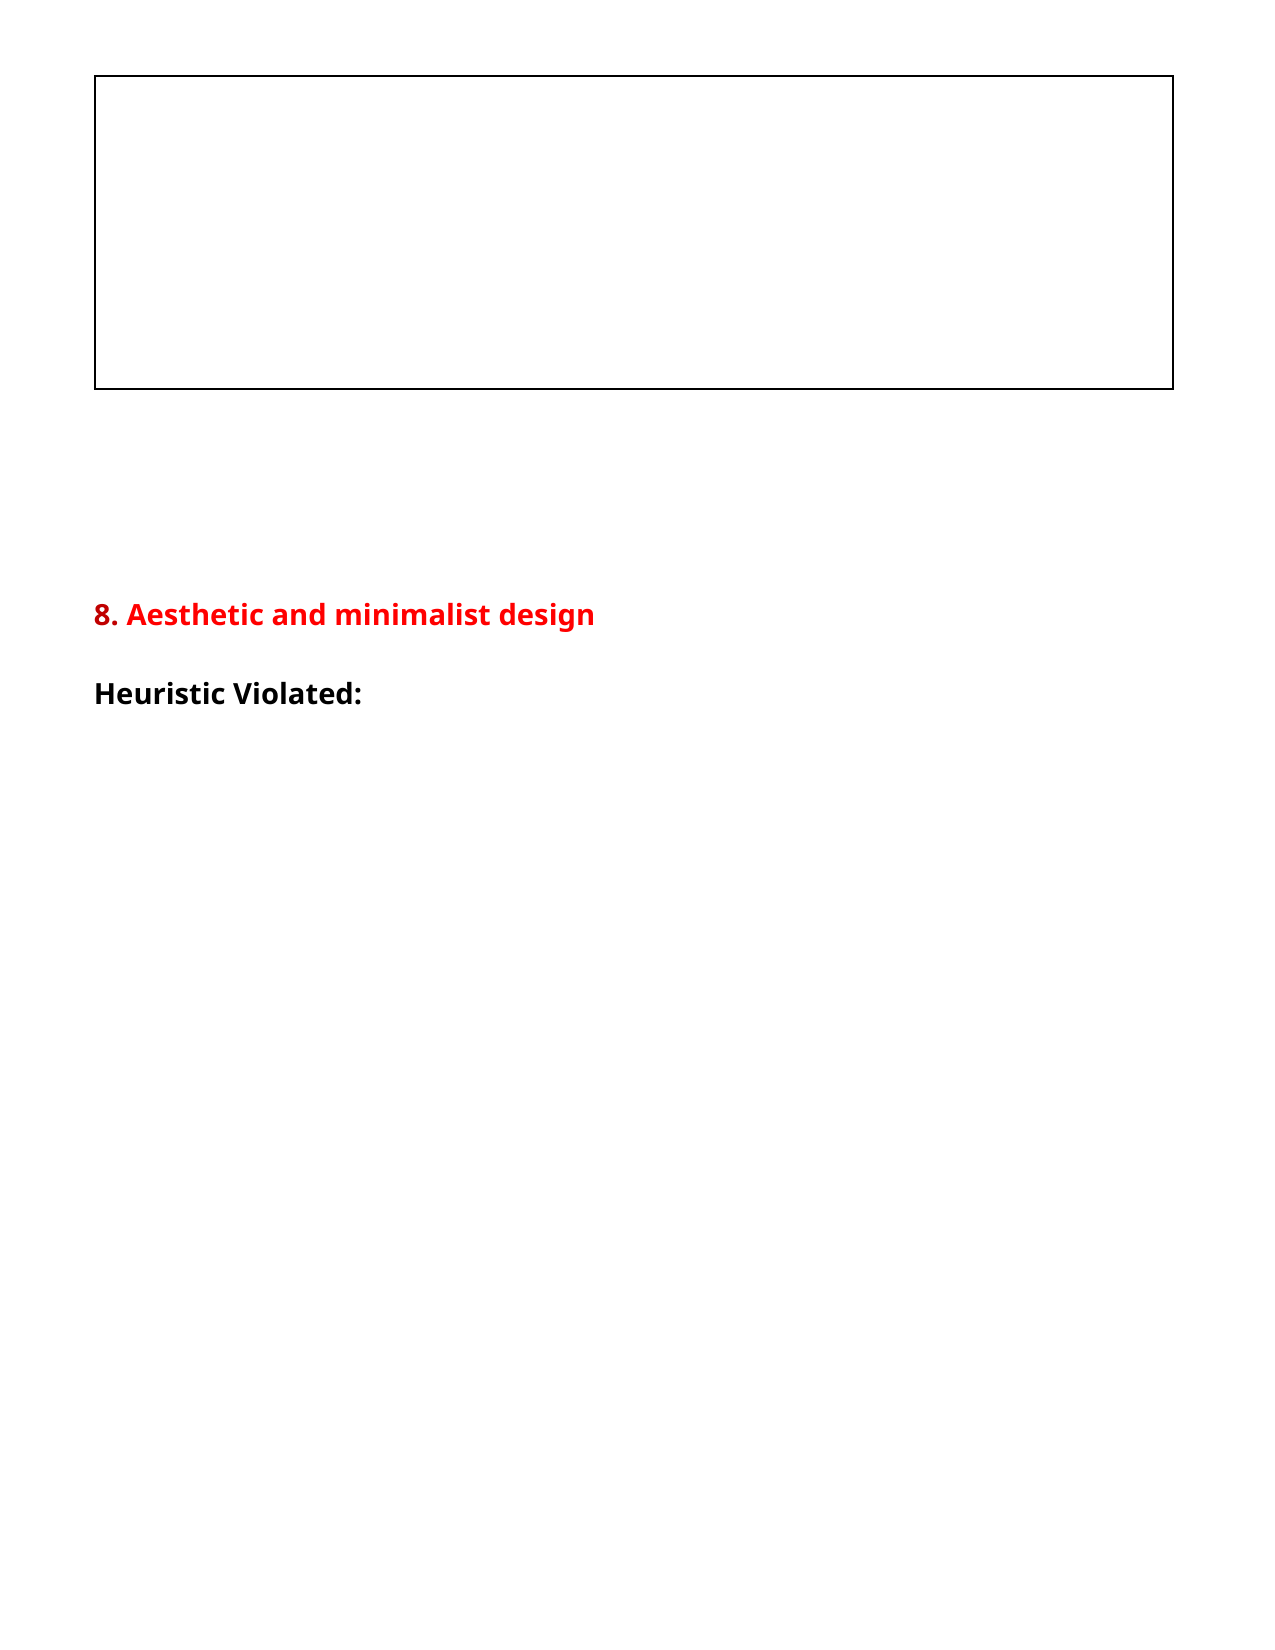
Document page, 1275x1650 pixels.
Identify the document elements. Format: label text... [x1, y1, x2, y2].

text 8. Aesthetic and minimalist design Heuristic Violated: [94, 594, 1172, 713]
table_header [96, 77, 1172, 388]
